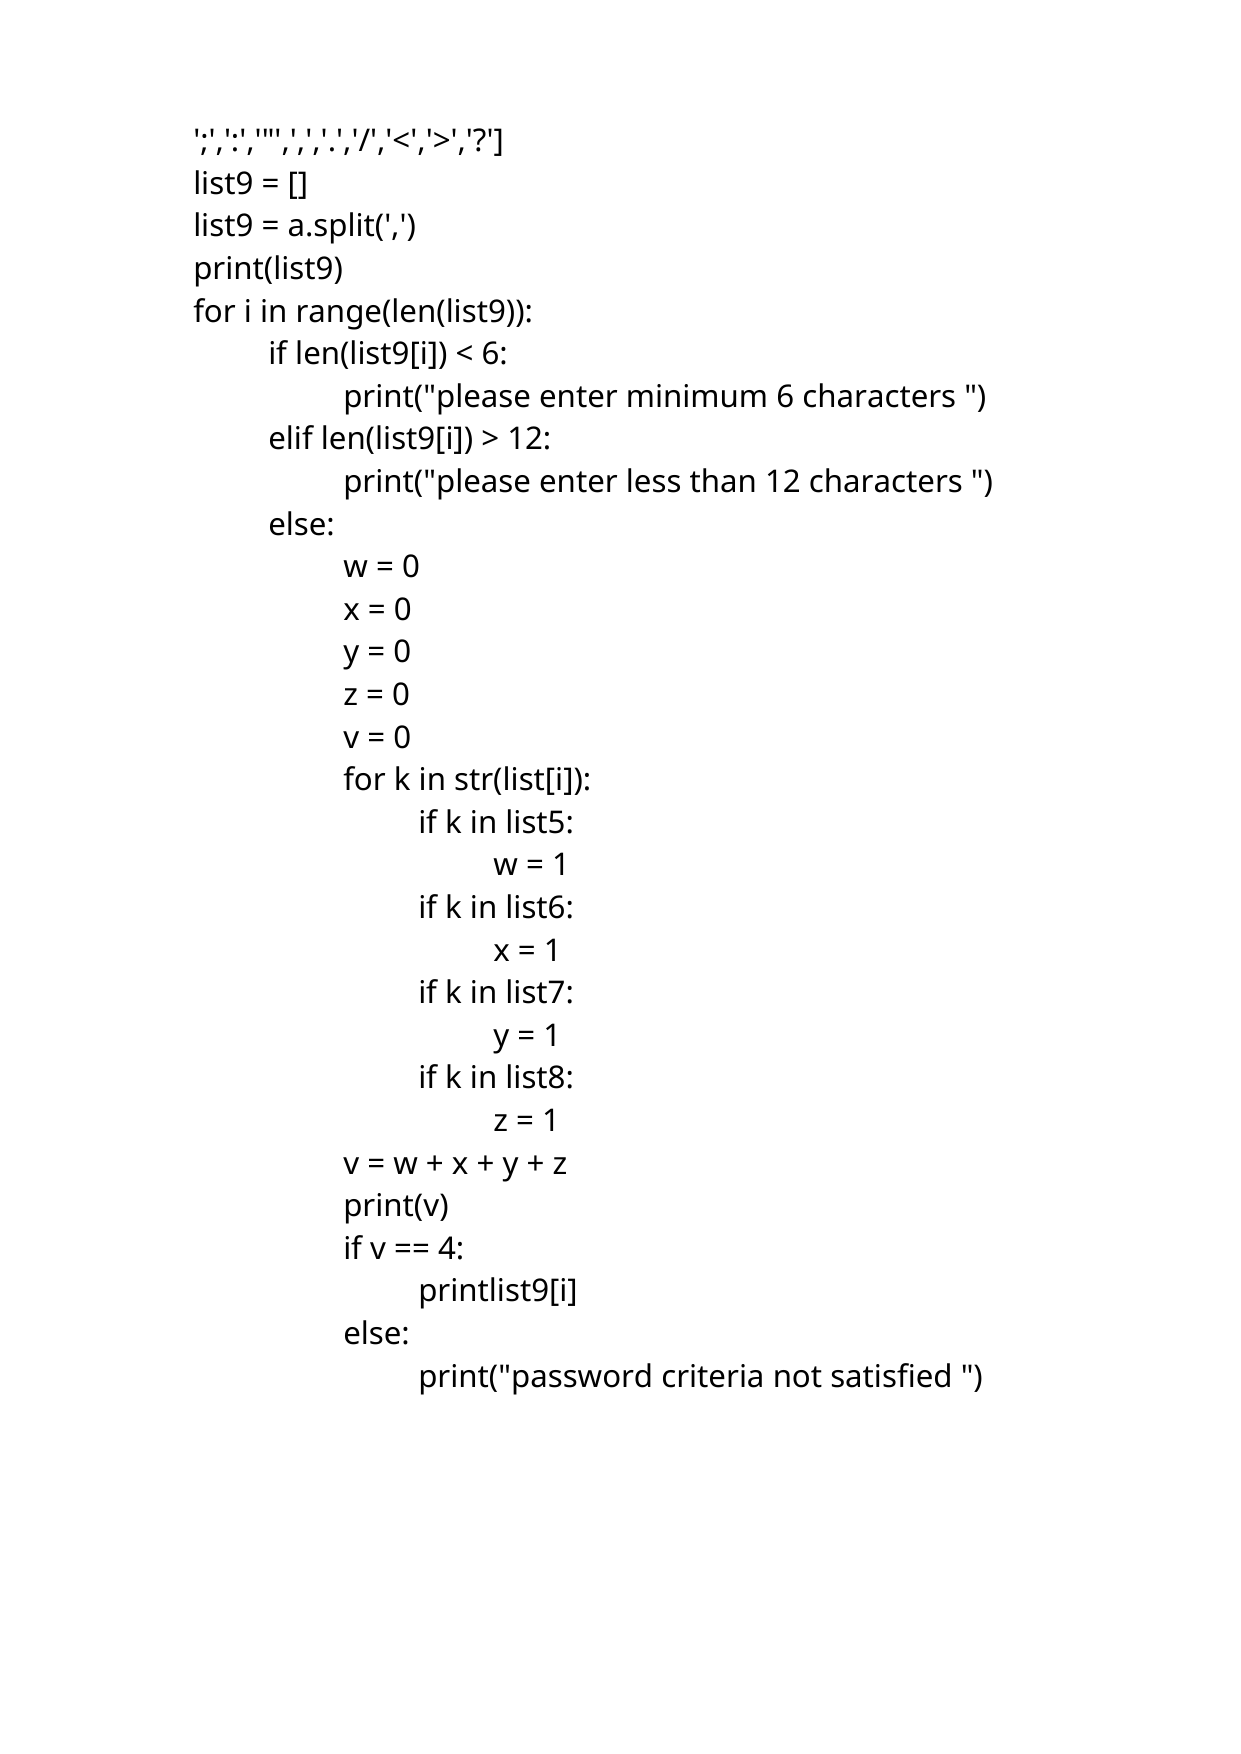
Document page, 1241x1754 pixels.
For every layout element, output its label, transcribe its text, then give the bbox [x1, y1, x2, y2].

text y = 1 [118, 1013, 1122, 1055]
text ';',':','"',',','.','/','<','>','?'] [118, 118, 1122, 161]
text if k in list6: [118, 885, 1122, 928]
text elif len(list9[i]) > 12: [118, 416, 1122, 459]
text if k in list8: [118, 1055, 1122, 1098]
text if len(list9[i]) < 6: [118, 331, 1122, 374]
text for i in range(len(list9)): [118, 288, 1122, 331]
text print(v) [118, 1183, 1122, 1226]
text if k in list7: [118, 970, 1122, 1013]
text print("please enter less than 12 characters ") [118, 459, 1122, 502]
text for k in str(list[i]): [118, 757, 1122, 800]
text if k in list5: [118, 800, 1122, 842]
text v = w + x + y + z [118, 1141, 1122, 1183]
text print(list9) [118, 246, 1122, 288]
text print("please enter minimum 6 characters ") [118, 374, 1122, 416]
text list9 = a.split(',') [118, 203, 1122, 246]
text z = 0 [118, 672, 1122, 714]
text y = 0 [118, 629, 1122, 672]
text v = 0 [118, 714, 1122, 757]
text list9 = [] [118, 161, 1122, 203]
text w = 1 [118, 842, 1122, 885]
text w = 0 [118, 544, 1122, 587]
text if v == 4: [118, 1226, 1122, 1268]
text z = 1 [118, 1098, 1122, 1141]
text else: [118, 1311, 1122, 1354]
text else: [118, 502, 1122, 544]
text print("password criteria not satisfied ") [118, 1354, 1122, 1396]
text x = 1 [118, 928, 1122, 970]
text x = 0 [118, 587, 1122, 629]
text printlist9[i] [118, 1268, 1122, 1311]
